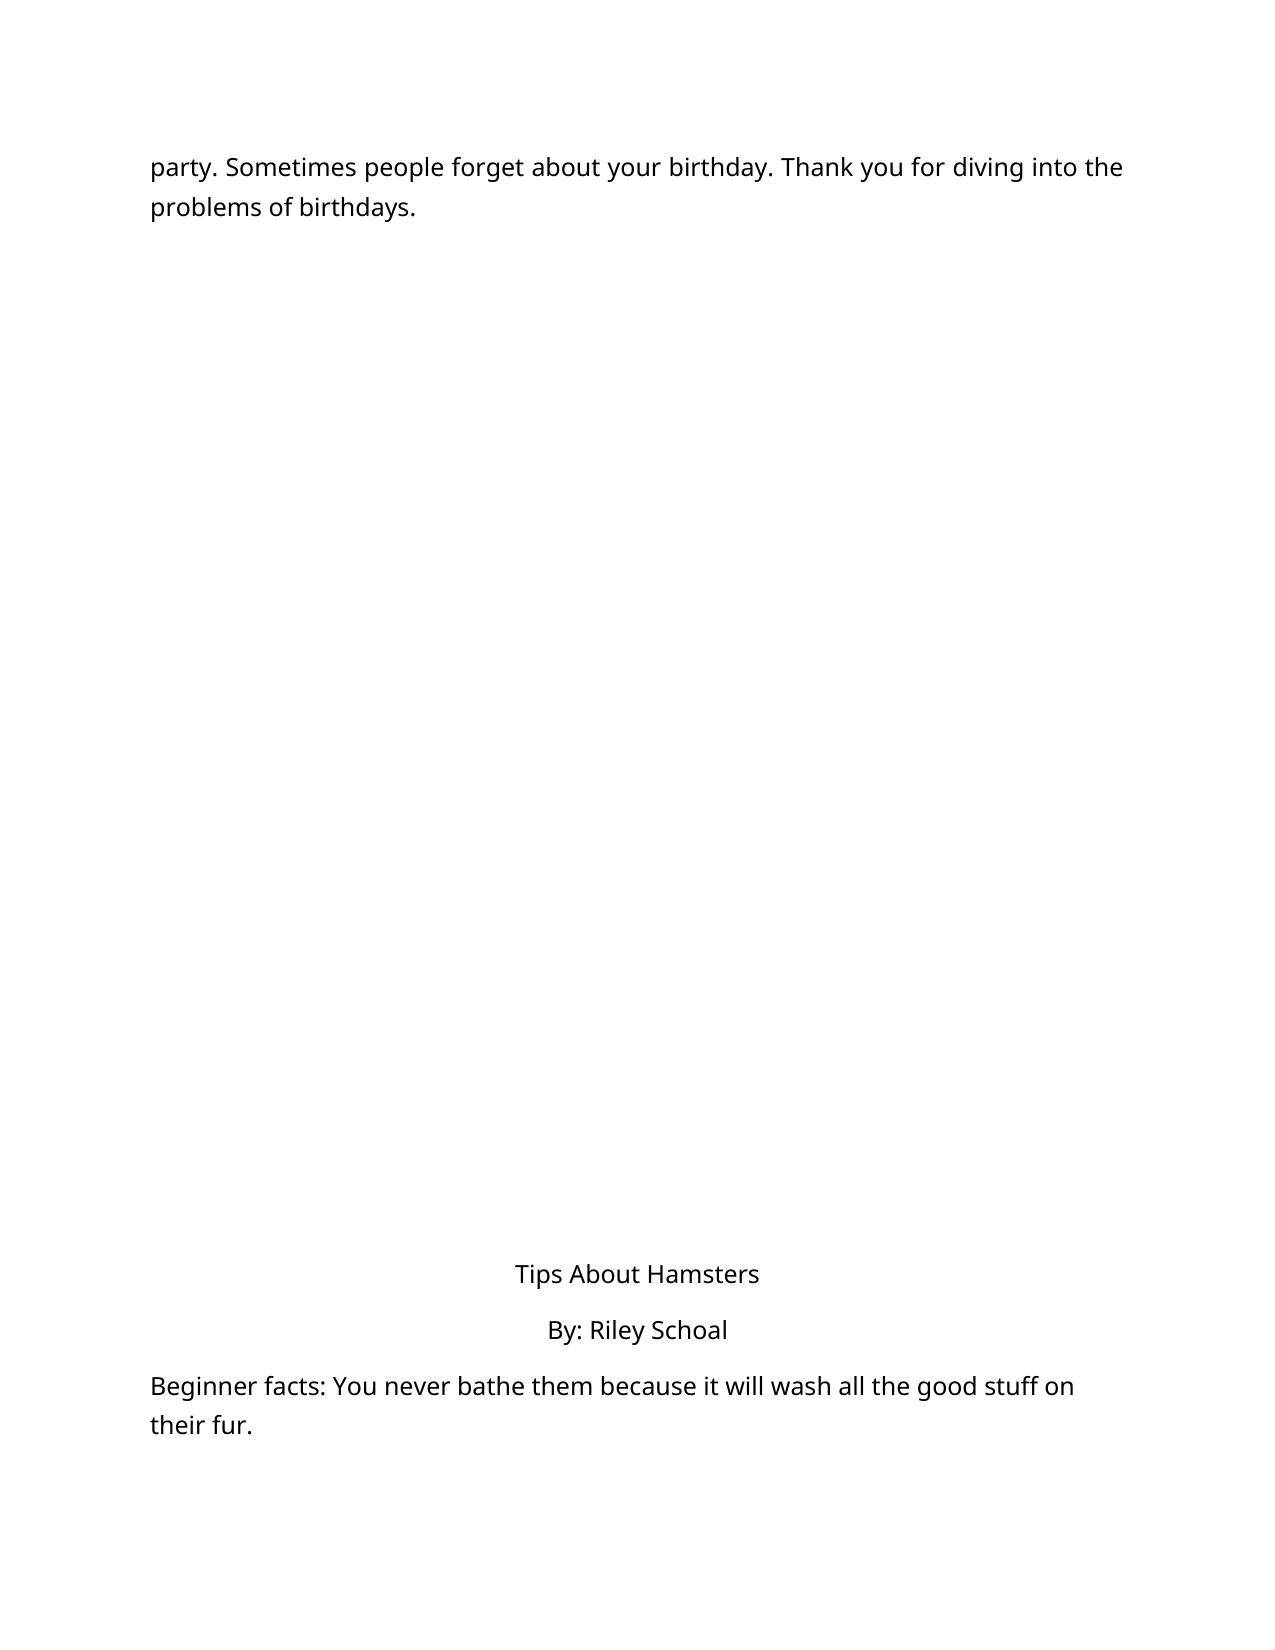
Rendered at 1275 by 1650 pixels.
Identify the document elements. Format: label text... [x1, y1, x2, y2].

text Tips About Hamsters [150, 1256, 1125, 1290]
text By: Riley Schoal [150, 1312, 1125, 1346]
text Beginner facts: You never bathe them because it will wash all the good stuff on their fur. [150, 1368, 1125, 1442]
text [150, 150, 1125, 223]
